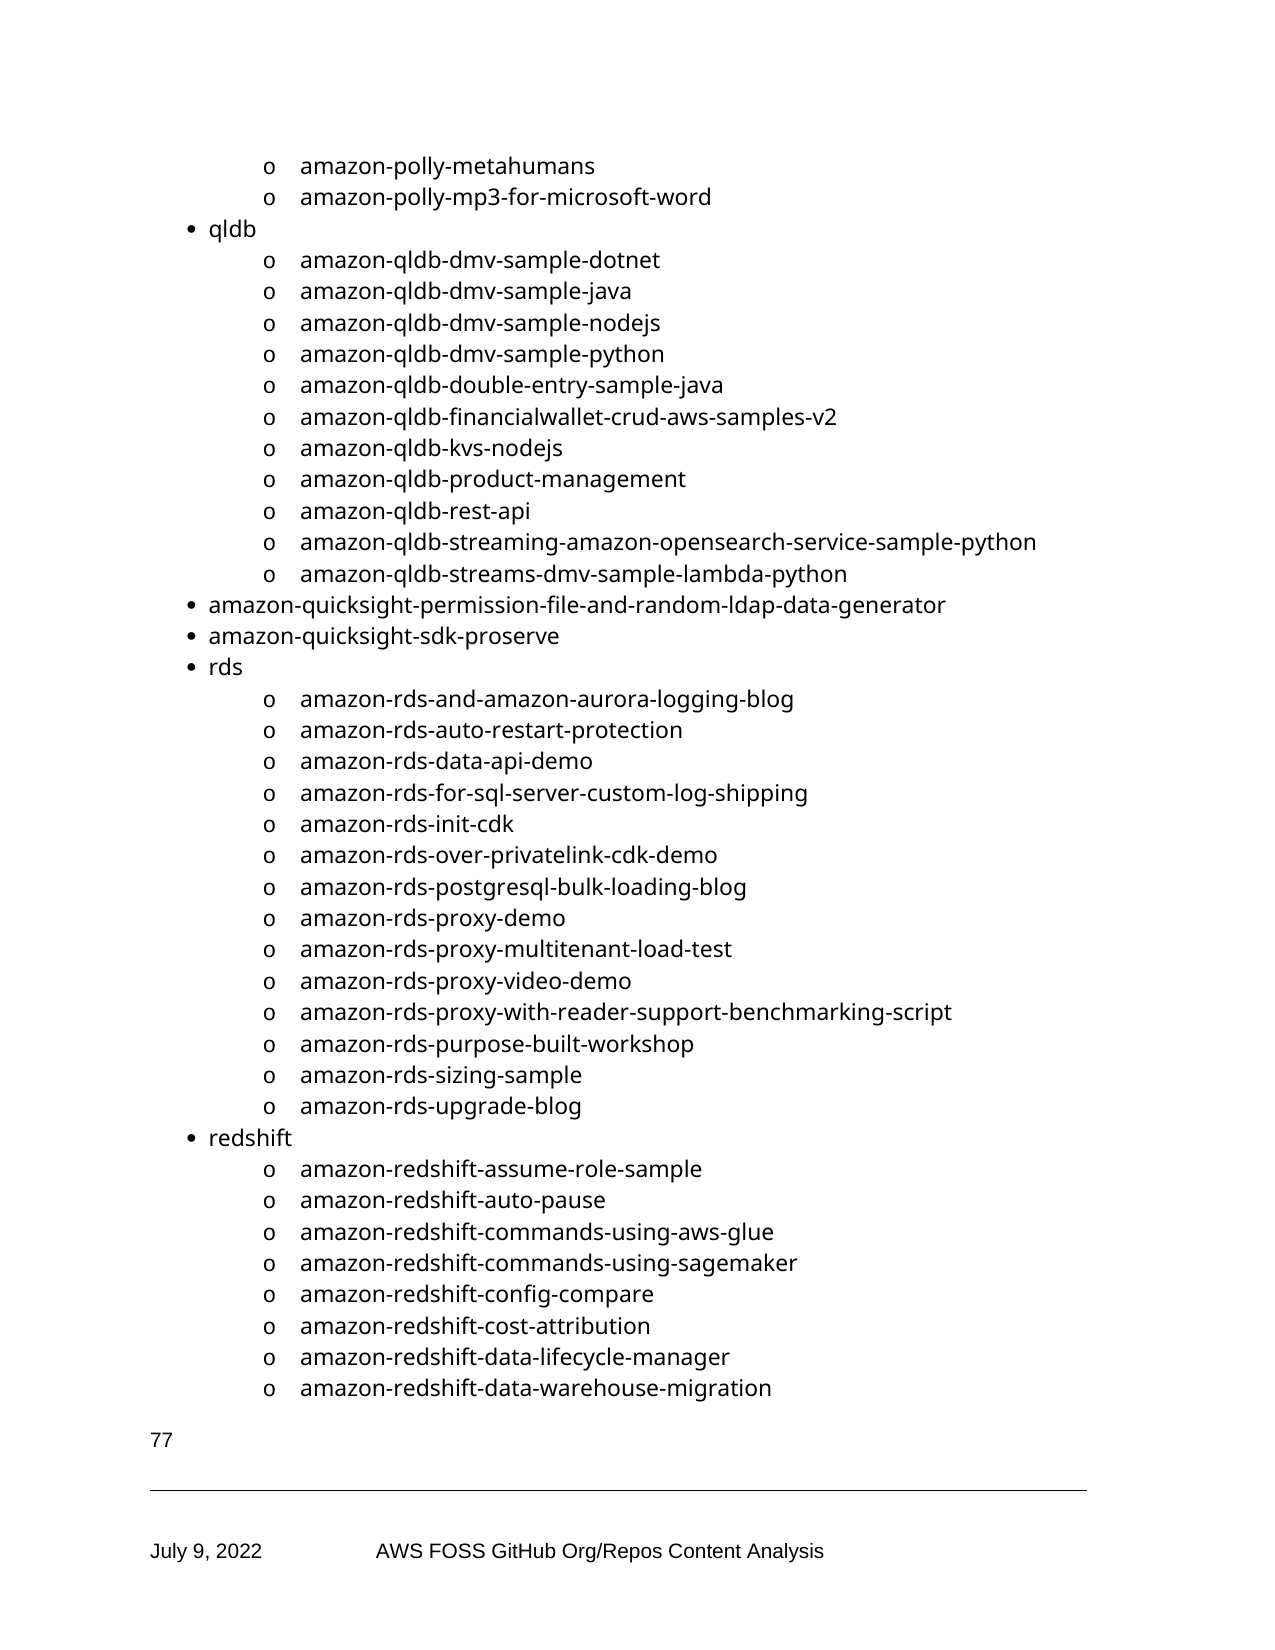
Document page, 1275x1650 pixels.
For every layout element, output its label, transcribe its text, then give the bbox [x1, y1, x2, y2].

list redshift [187, 1122, 1125, 1153]
list amazon-qldb-streams-dmv-sample-lambda-python [262, 557, 1125, 589]
list amazon-rds-auto-restart-protection [262, 714, 1125, 745]
list amazon-qldb-product-management [262, 463, 1125, 495]
list amazon-qldb-dmv-sample-java [262, 275, 1125, 307]
list amazon-rds-proxy-demo [262, 902, 1125, 933]
list amazon-redshift-cost-attribution [262, 1309, 1125, 1341]
list amazon-redshift-data-lifecycle-manager [262, 1341, 1125, 1372]
list amazon-rds-upgrade-blog [262, 1090, 1125, 1122]
list amazon-qldb-dmv-sample-dotnet [262, 244, 1125, 275]
list amazon-rds-data-api-demo [262, 745, 1125, 777]
list amazon-redshift-assume-role-sample [262, 1153, 1125, 1184]
list amazon-qldb-streaming-amazon-opensearch-service-sample-python [262, 526, 1125, 557]
list amazon-qldb-kvs-nodejs [262, 432, 1125, 463]
list rds [187, 651, 1125, 683]
list amazon-redshift-config-compare [262, 1278, 1125, 1309]
list qldb [187, 213, 1125, 244]
list amazon-qldb-dmv-sample-python [262, 338, 1125, 369]
list amazon-redshift-commands-using-aws-glue [262, 1216, 1125, 1247]
list amazon-rds-and-amazon-aurora-logging-blog [262, 683, 1125, 714]
list amazon-rds-proxy-with-reader-support-benchmarking-script [262, 996, 1125, 1027]
list amazon-rds-over-privatelink-cdk-demo [262, 839, 1125, 871]
list amazon-rds-for-sql-server-custom-log-shipping [262, 777, 1125, 808]
list amazon-polly-mp3-for-microsoft-word [262, 181, 1125, 213]
list amazon-rds-purpose-built-workshop [262, 1027, 1125, 1059]
list amazon-rds-proxy-multitenant-load-test [262, 933, 1125, 965]
list amazon-redshift-commands-using-sagemaker [262, 1247, 1125, 1278]
list amazon-qldb-financialwallet-crud-aws-samples-v2 [262, 401, 1125, 432]
list amazon-rds-sizing-sample [262, 1059, 1125, 1090]
list amazon-rds-proxy-video-demo [262, 965, 1125, 996]
list amazon-redshift-auto-pause [262, 1184, 1125, 1216]
list amazon-qldb-double-entry-sample-java [262, 369, 1125, 401]
list amazon-rds-init-cdk [262, 808, 1125, 839]
list amazon-qldb-rest-api [262, 495, 1125, 526]
list amazon-quicksight-sdk-proserve [187, 620, 1125, 651]
list amazon-polly-metahumans [262, 150, 1125, 181]
list amazon-rds-postgresql-bulk-loading-blog [262, 871, 1125, 902]
list amazon-quicksight-permission-file-and-random-ldap-data-generator [187, 589, 1125, 620]
list amazon-redshift-data-warehouse-migration [262, 1372, 1125, 1404]
list amazon-qldb-dmv-sample-nodejs [262, 307, 1125, 338]
